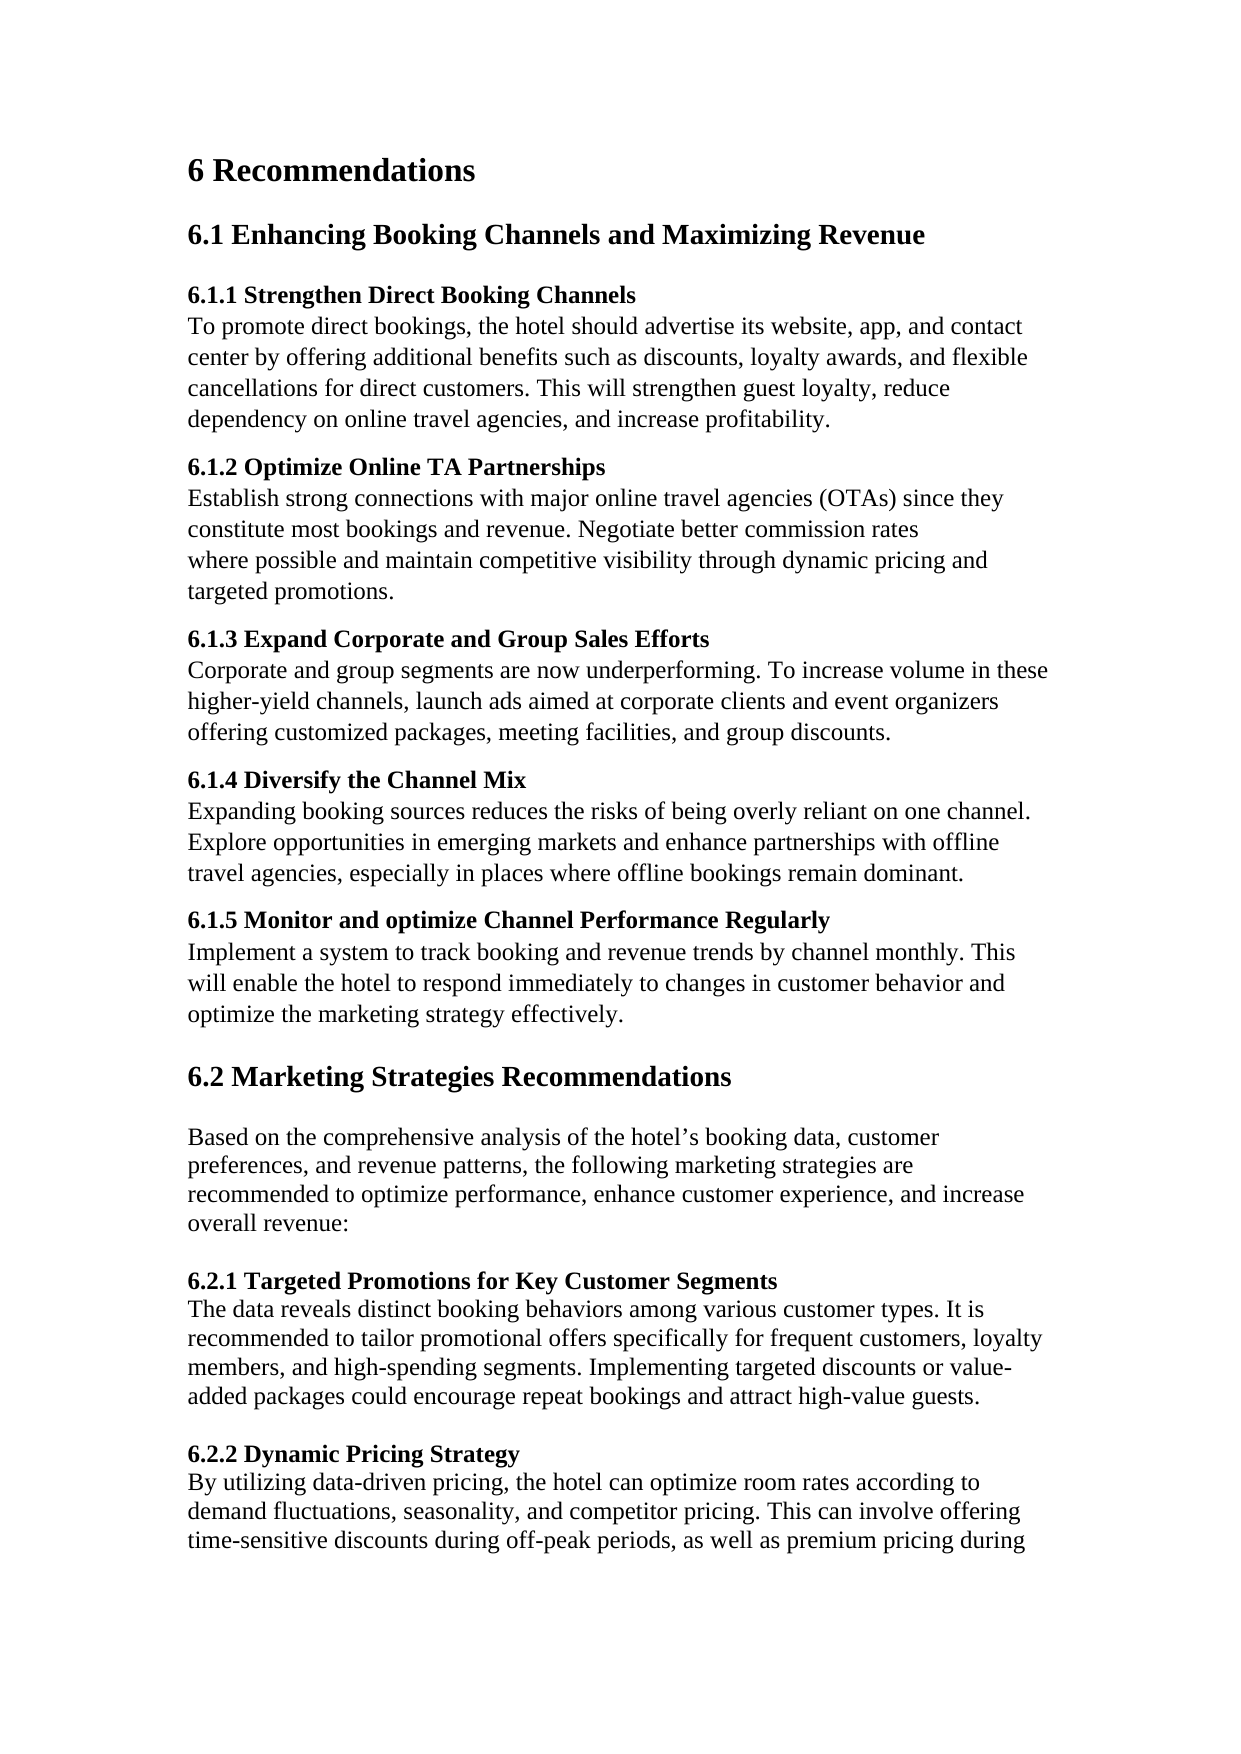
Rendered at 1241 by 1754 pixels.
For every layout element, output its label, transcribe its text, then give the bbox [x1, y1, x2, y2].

text 6.1.2 Optimize Online TA Partnerships Establish strong connections with major online travel agencies (OTAs) since they constitute most bookings and revenue. Negotiate better commission rates where possible and maintain competitive visibility through dynamic pricing and targeted promotions. [187, 452, 1053, 605]
text 6.1.4 Diversify the Channel Mix Expanding booking sources reduces the risks of being overly reliant on one channel. Explore opportunities in emerging markets and enhance partnerships with offline travel agencies, especially in places where offline bookings remain dominant. [187, 765, 1053, 887]
text 6.1.1 Strengthen Direct Booking Channels To promote direct bookings, the hotel should advertise its website, app, and contact center by offering additional benefits such as discounts, loyalty awards, and flexible cancellations for direct customers. This will strengthen guest loyalty, reduce dependency on online travel agencies, and increase profitability. [187, 280, 1053, 433]
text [187, 1439, 1053, 1554]
text 6 Recommendations [187, 150, 1053, 188]
text 6.2.1 Targeted Promotions for Key Customer Segments The data reveals distinct booking behaviors among various customer types. It is recommended to tailor promotional offers specifically for frequent customers, loyalty members, and high-spending segments. Implementing targeted discounts or value-added packages could encourage repeat bookings and attract high-value guests. [187, 1266, 1053, 1409]
text Based on the comprehensive analysis of the hotel’s booking data, customer preferences, and revenue patterns, the following marketing strategies are recommended to optimize performance, enhance customer experience, and increase overall revenue: [187, 1122, 1053, 1237]
text 6.2 Marketing Strategies Recommendations [187, 1059, 1053, 1092]
text 6.1.5 Monitor and optimize Channel Performance Regularly Implement a system to track booking and revenue trends by channel monthly. This will enable the hotel to respond immediately to changes in customer behavior and optimize the marketing strategy effectively. [187, 906, 1053, 1027]
text 6.1.3 Expand Corporate and Group Sales Efforts Corporate and group segments are now underperforming. To increase volume in these higher-yield channels, launch ads aimed at corporate clients and event organizers offering customized packages, meeting facilities, and group discounts. [187, 624, 1053, 746]
text 6.1 Enhancing Booking Channels and Maximizing Revenue [187, 217, 1053, 251]
